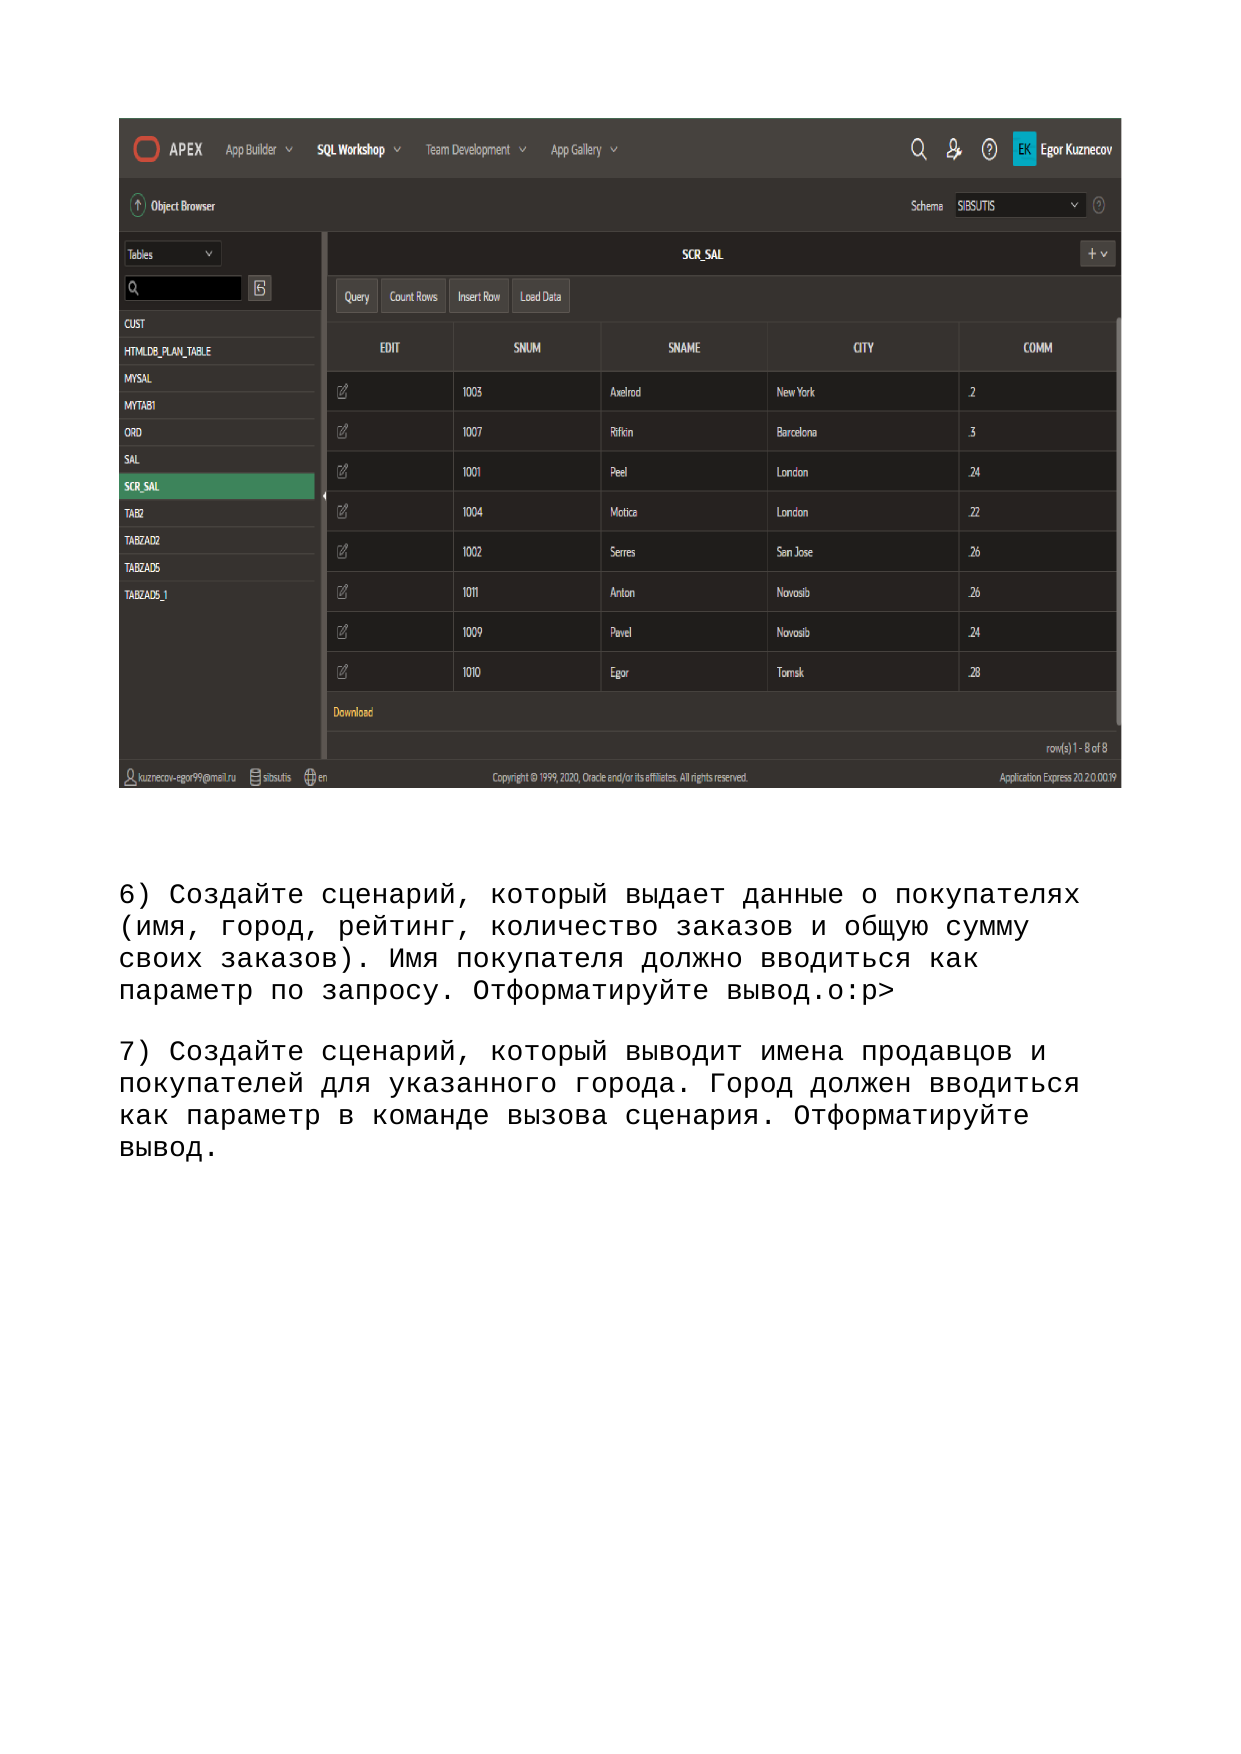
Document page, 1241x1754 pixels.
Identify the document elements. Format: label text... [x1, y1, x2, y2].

text 6) Создайте сценарий, который выдает данные о покупателях (имя, город, рейтинг, количество заказов и общую сумму своих заказов). Имя покупателя должно вводиться как параметр по запросу. Отформатируйте вывод.o:p> [118, 880, 1123, 1008]
text 7) Создайте сценарий, который выводит имена продавцов и покупателей для указанного города. Город должен вводиться как параметр в команде вызова сценария. Отформатируйте вывод. [118, 1037, 1123, 1164]
picture [118, 117, 1122, 788]
